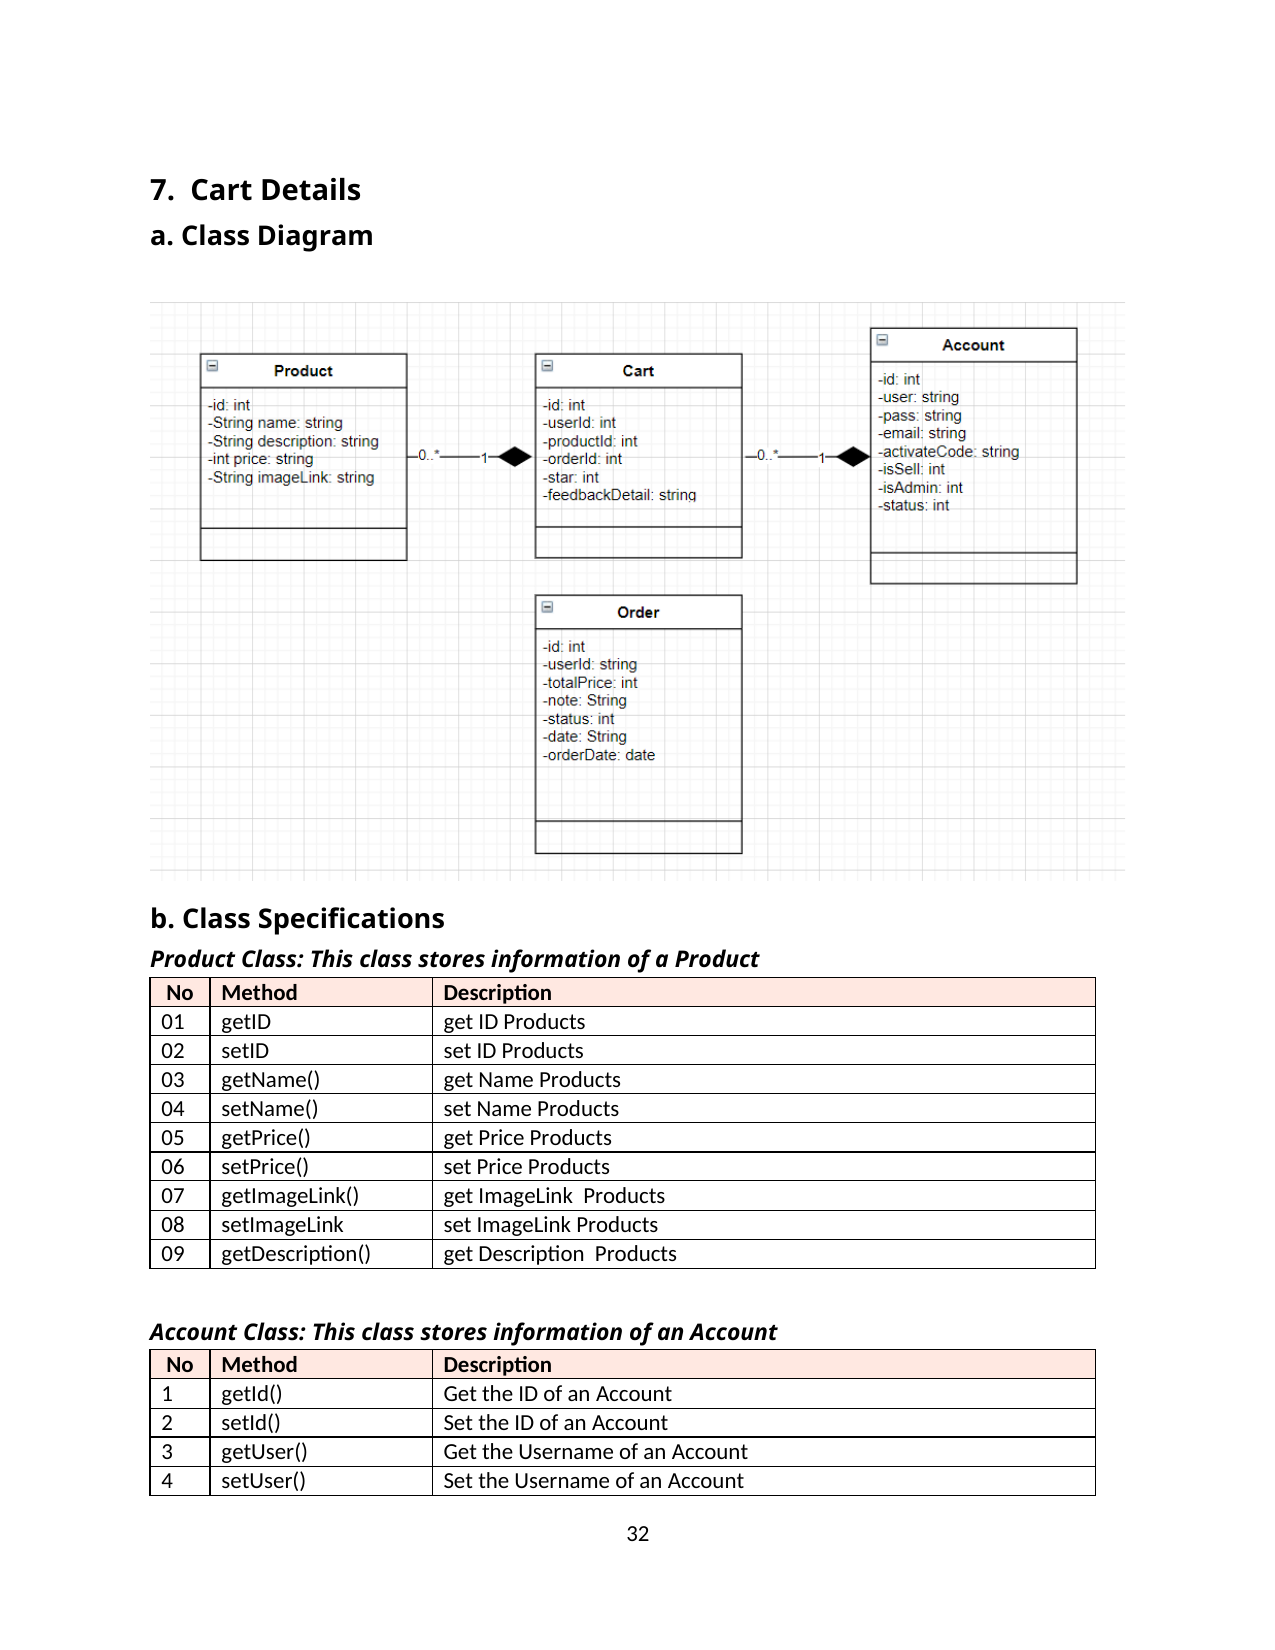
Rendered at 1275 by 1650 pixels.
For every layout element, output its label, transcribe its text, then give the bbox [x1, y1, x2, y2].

subtitle b. Class Specifications [150, 899, 1125, 936]
table_header Description [433, 978, 1095, 1006]
table_cell setName() [211, 1094, 432, 1122]
table_cell 2 [151, 1409, 209, 1436]
table_cell Set the Username of an Account [433, 1467, 1095, 1494]
table_cell 03 [151, 1065, 209, 1093]
table_cell set ImageLink Products [433, 1211, 1095, 1238]
table_cell 06 [151, 1153, 209, 1180]
subtitle Product Class: This class stores information of a Product [150, 943, 1125, 974]
table_cell setId() [211, 1409, 432, 1436]
table_cell getName() [211, 1065, 432, 1093]
table_cell setID [211, 1036, 432, 1064]
table_cell 09 [151, 1240, 209, 1268]
table_cell set Name Products [433, 1094, 1095, 1122]
table_cell Get the Username of an Account [433, 1438, 1095, 1466]
table_cell get Name Products [433, 1065, 1095, 1093]
table_cell set ID Products [433, 1036, 1095, 1064]
picture [150, 302, 1125, 881]
table_cell getId() [211, 1379, 432, 1407]
table_cell getImageLink() [211, 1181, 432, 1209]
table_cell 02 [151, 1036, 209, 1064]
subtitle a. Class Diagram [150, 216, 1125, 253]
table_cell Set the ID of an Account [433, 1409, 1095, 1436]
table_cell getDescription() [211, 1240, 432, 1268]
table_cell getUser() [211, 1438, 432, 1466]
table_cell get Description Products [433, 1240, 1095, 1268]
table_cell 04 [151, 1094, 209, 1122]
table_cell get Price Products [433, 1123, 1095, 1151]
subtitle Account Class: This class stores information of an Account [150, 1316, 1125, 1347]
table_cell 05 [151, 1123, 209, 1151]
table_cell getID [211, 1007, 432, 1035]
table_cell Get the ID of an Account [433, 1379, 1095, 1407]
table_header No [151, 978, 209, 1006]
table_cell get ImageLink Products [433, 1181, 1095, 1209]
table_cell set Price Products [433, 1153, 1095, 1180]
table_cell 3 [151, 1438, 209, 1466]
table_cell 4 [151, 1467, 209, 1494]
table_cell 1 [151, 1379, 209, 1407]
table_cell 07 [151, 1181, 209, 1209]
table_cell getPrice() [211, 1123, 432, 1151]
table_cell 08 [151, 1211, 209, 1238]
table_cell get ID Products [433, 1007, 1095, 1035]
table_cell setUser() [211, 1467, 432, 1494]
table_cell 01 [151, 1007, 209, 1035]
table_cell setImageLink [211, 1211, 432, 1238]
table_header Method [211, 978, 432, 1006]
table_header Method [211, 1350, 432, 1378]
table_header Description [433, 1350, 1095, 1378]
table_cell setPrice() [211, 1153, 432, 1180]
table_header No [151, 1350, 209, 1378]
subtitle 7. Cart Details [150, 169, 1125, 209]
